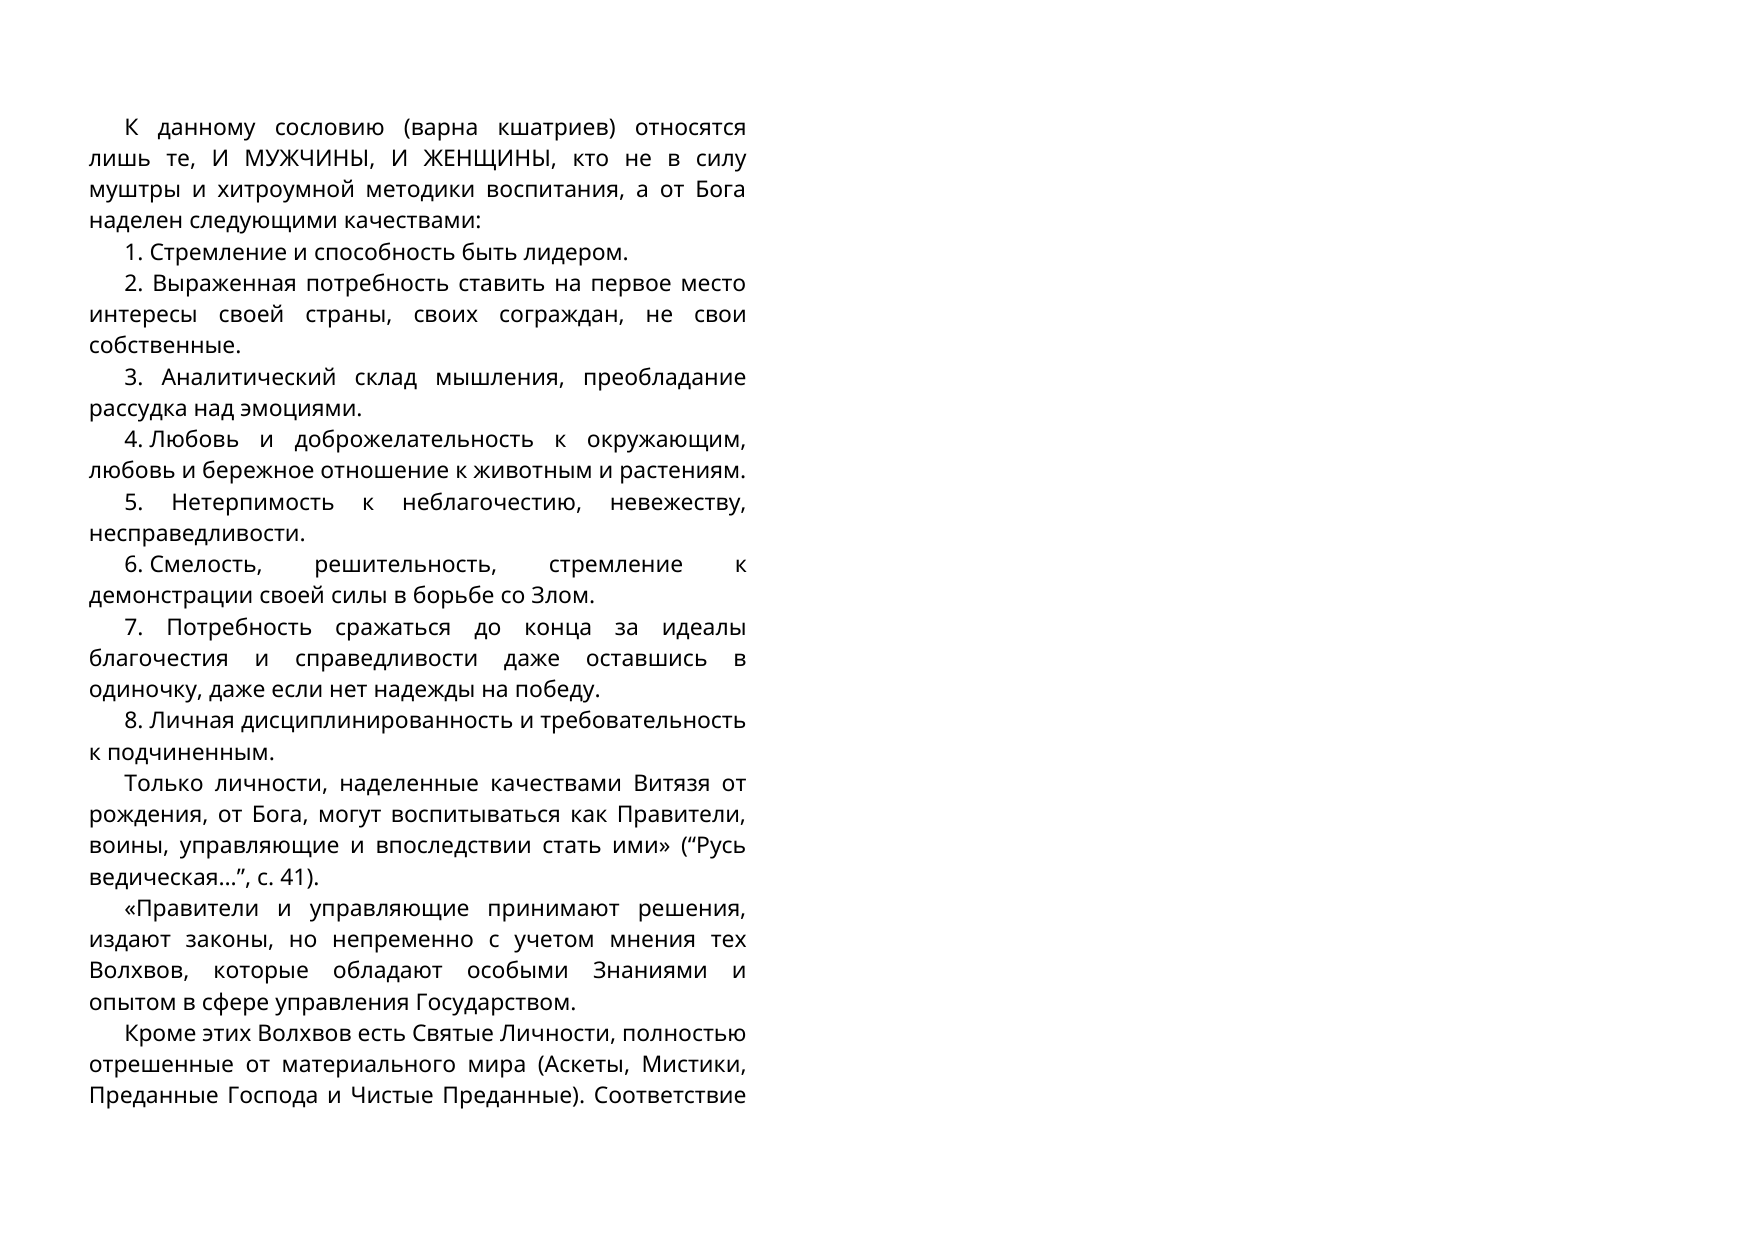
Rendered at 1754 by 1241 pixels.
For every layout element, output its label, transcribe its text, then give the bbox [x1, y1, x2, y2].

text 7. Потребность сражаться до конца за идеалы благочестия и справедливости даже оставшись в одиночку, даже если нет надежды на победу. [89, 611, 747, 704]
text 1. Стремление и способность быть лидером. [89, 236, 747, 267]
text 6. Смелость, решительность, стремление к демонстрации своей силы в борьбе со Злом. [89, 548, 747, 611]
text 8. Личная дисциплинированность и требовательность к подчиненным. [89, 704, 747, 767]
text «Правители и управляющие принимают решения, издают законы, но непременно с учетом мнения тех Волхвов, которые обладают особыми Знаниями и опытом в сфере управления Государством. [89, 892, 747, 1017]
text Только личности, наделенные качествами Витязя от рождения, от Бога, могут воспитываться как Правители, воины, управляющие и впоследствии стать ими» (“Русь ведическая…”, с. 41). [89, 767, 747, 892]
text 3. Аналитический склад мышления, преобладание рассудка над эмоциями. [89, 361, 747, 423]
text К данному сословию (варна кшатриев) относятся лишь те, И МУЖЧИНЫ, И ЖЕНЩИНЫ, кто не в силу муштры и хитроумной методики воспитания, а от Бога наделен следующими качествами: [89, 111, 747, 236]
text 2. Выраженная потребность ставить на первое место интересы своей страны, своих сограждан, не свои собственные. [89, 267, 747, 361]
text 5. Нетерпимость к неблагочестию, невежеству, несправедливости. [89, 486, 747, 548]
text 4. Любовь и доброжелательность к окружающим, любовь и бережное отношение к животным и растениям. [89, 423, 747, 486]
